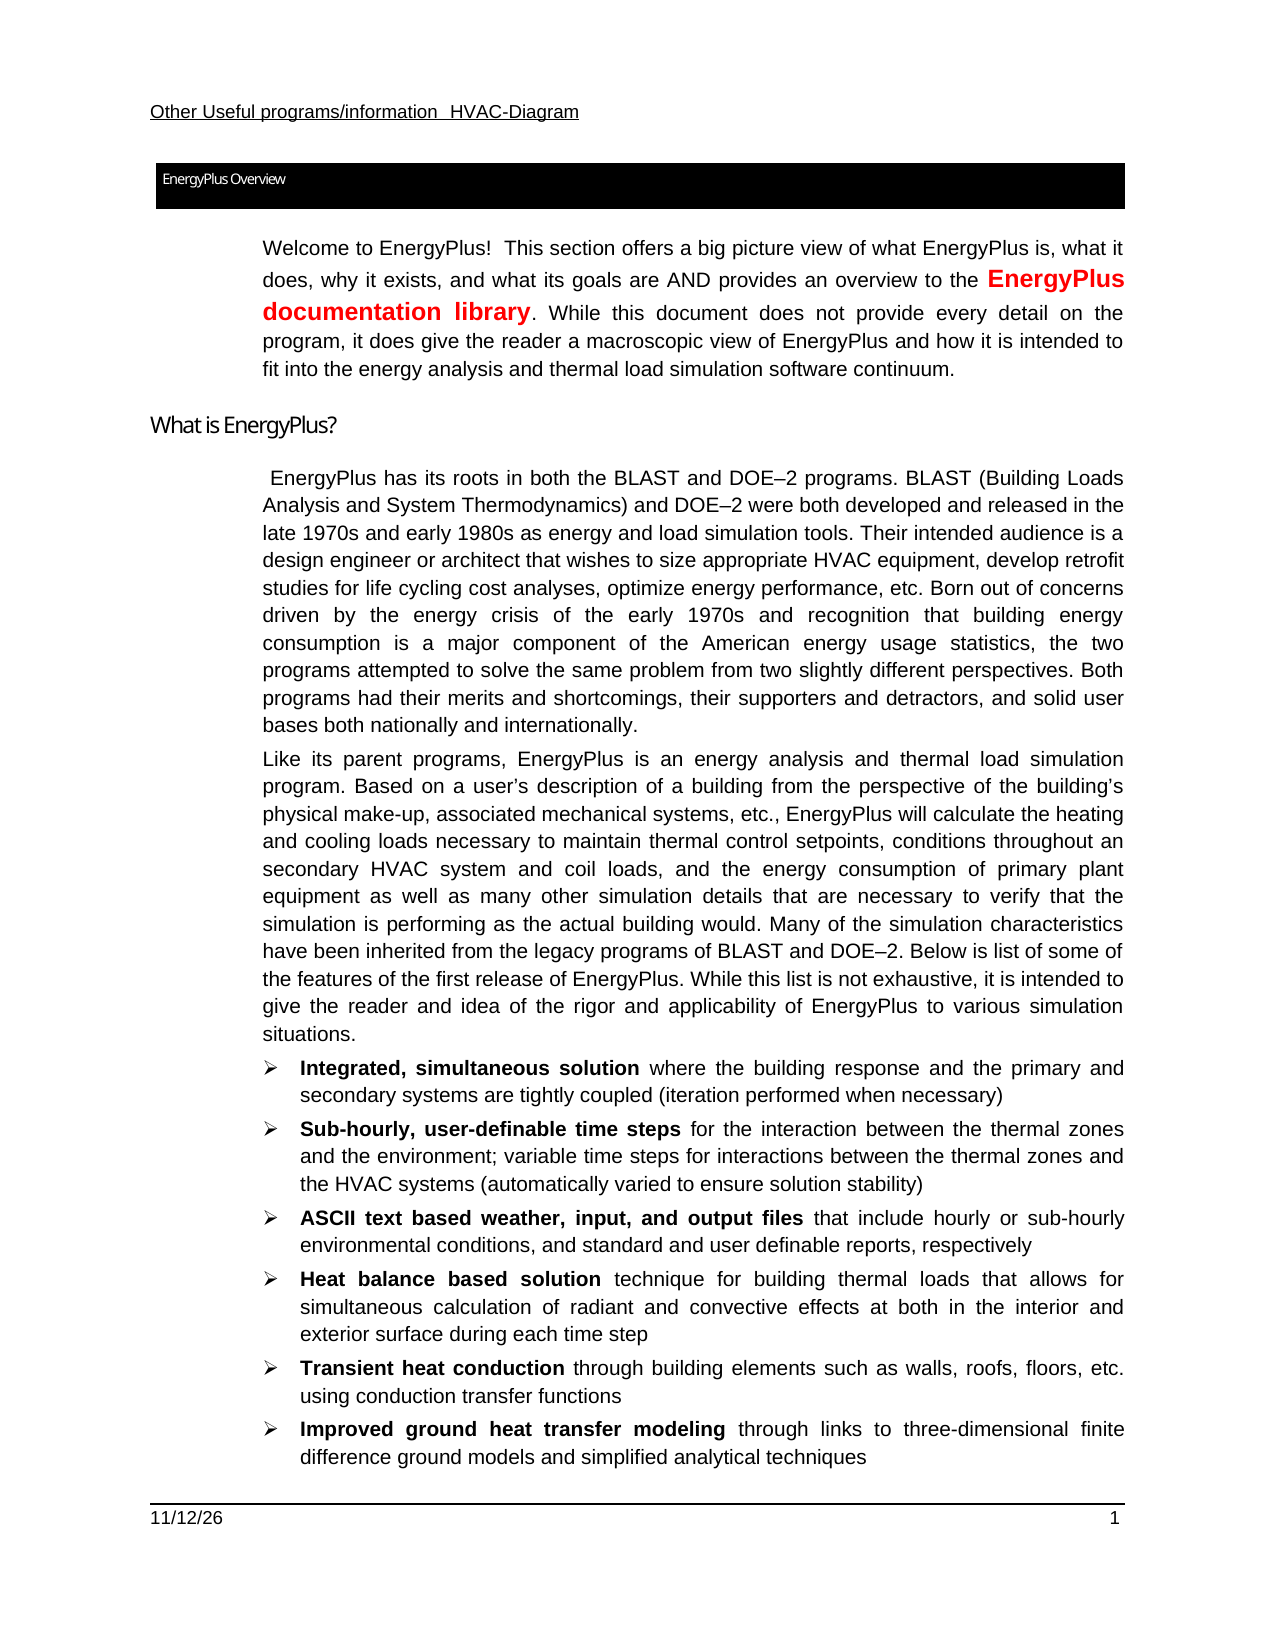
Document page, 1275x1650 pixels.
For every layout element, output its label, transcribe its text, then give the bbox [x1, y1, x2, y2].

text Welcome to EnergyPlus! This section offers a big picture view of what EnergyPlus is, what it does, why it exists, and what its goals are AND provides an overview to the EnergyPlus documentation library. While this document does not provide every detail on the program, it does give the reader a macroscopic view of EnergyPlus and how it is intended to fit into the energy analysis and thermal load simulation software continuum. [262, 236, 1125, 381]
list Integrated, simultaneous solution where the building response and the primary and secondary systems are tightly coupled (iteration performed when necessary) [262, 1055, 1125, 1107]
subtitle EnergyPlus Overview [156, 163, 1125, 209]
list Improved ground heat transfer modeling through links to three-dimensional finite difference ground models and simplified analytical techniques [262, 1417, 1125, 1469]
list Sub-hourly, user-definable time steps for the interaction between the thermal zones and the environment; variable time steps for interactions between the thermal zones and the HVAC systems (automatically varied to ensure solution stability) [262, 1117, 1125, 1196]
text EnergyPlus has its roots in both the BLAST and DOE–2 programs. BLAST (Building Loads Analysis and System Thermodynamics) and DOE–2 were both developed and released in the late 1970s and early 1980s as energy and load simulation tools. Their intended audience is a design engineer or architect that wishes to size appropriate HVAC equipment, develop retrofit studies for life cycling cost analyses, optimize energy performance, etc. Born out of concerns driven by the energy crisis of the early 1970s and recognition that building energy consumption is a major component of the American energy usage statistics, the two programs attempted to solve the same problem from two slightly different perspectives. Both programs had their merits and shortcomings, their supporters and detractors, and solid user bases both nationally and internationally. [262, 465, 1125, 737]
list ASCII text based weather, input, and output files that include hourly or sub-hourly environmental conditions, and standard and user definable reports, respectively [262, 1206, 1125, 1257]
list Heat balance based solution technique for building thermal loads that allows for simultaneous calculation of radiant and convective effects at both in the interior and exterior surface during each time step [262, 1267, 1125, 1346]
subtitle What is EnergyPlus? [150, 409, 1125, 440]
text Like its parent programs, EnergyPlus is an energy analysis and thermal load simulation program. Based on a user’s description of a building from the perspective of the building’s physical make-up, associated mechanical systems, etc., EnergyPlus will calculate the heating and cooling loads necessary to maintain thermal control setpoints, conditions throughout an secondary HVAC system and coil loads, and the energy consumption of primary plant equipment as well as many other simulation details that are necessary to verify that the simulation is performing as the actual building would. Many of the simulation characteristics have been inherited from the legacy programs of BLAST and DOE–2. Below is list of some of the features of the first release of EnergyPlus. While this list is not exhaustive, it is intended to give the reader and idea of the rigor and applicability of EnergyPlus to various simulation situations. [262, 747, 1125, 1046]
list Transient heat conduction through building elements such as walls, roofs, floors, etc. using conduction transfer functions [262, 1356, 1125, 1407]
